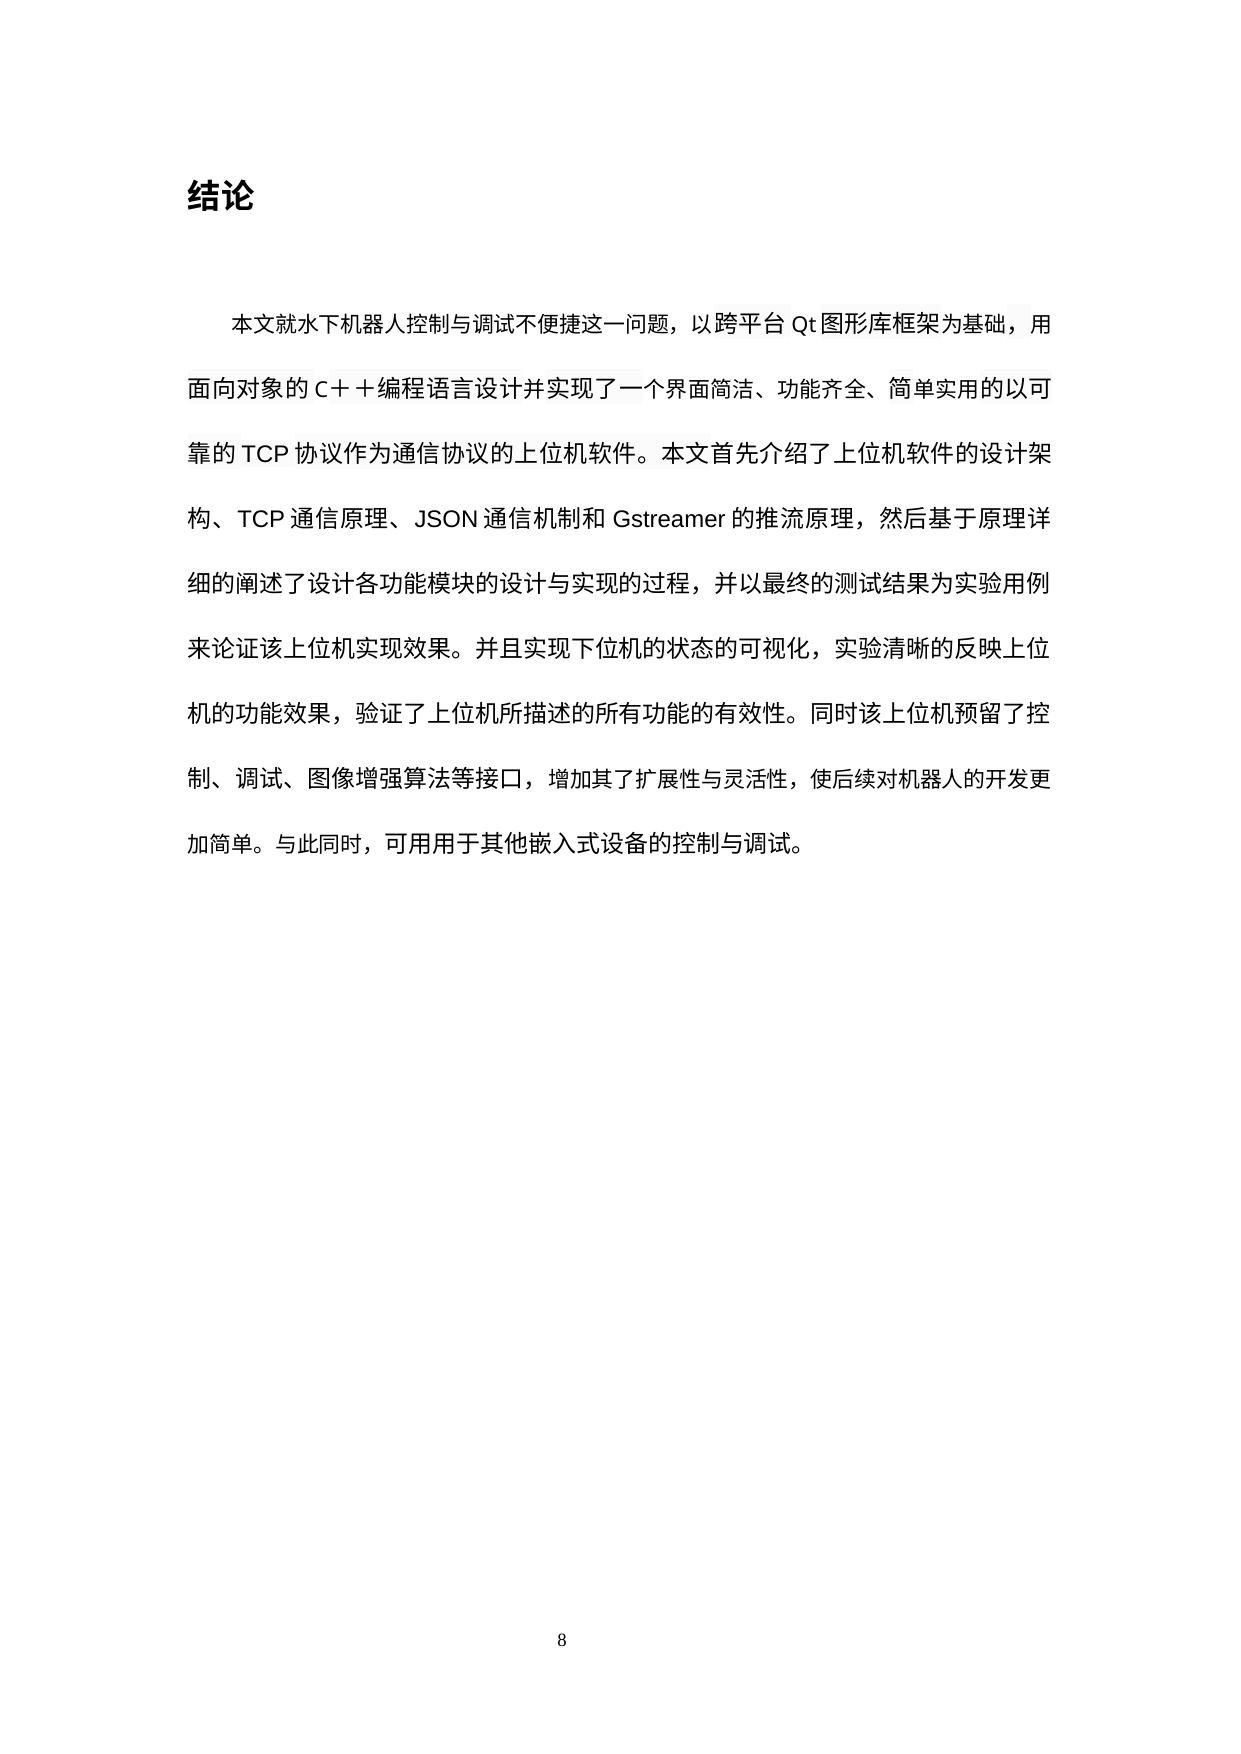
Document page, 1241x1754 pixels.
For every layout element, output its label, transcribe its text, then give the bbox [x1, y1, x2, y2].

text 本文就水下机器人控制与调试不便捷这一问题，以跨平台Qt图形库框架为基础，用面向对象的C＋＋编程语言设计并实现了一个界面简洁、功能齐全、简单实用的以可靠的TCP协议作为通信协议的上位机软件。本文首先介绍了上位机软件的设计架构、TCP通信原理、JSON通信机制和Gstreamer的推流原理，然后基于原理详细的阐述了设计各功能模块的设计与实现的过程，并以最终的测试结果为实验用例来论证该上位机实现效果。并且实现下位机的状态的可视化，实验清晰的反映上位机的功能效果，验证了上位机所描述的所有功能的有效性。同时该上位机预留了控制、调试、图像增强算法等接口，增加其了扩展性与灵活性，使后续对机器人的开发更加简单。与此同时，可用用于其他嵌入式设备的控制与调试。 [187, 289, 1053, 874]
subtitle 结论 [187, 162, 1053, 227]
